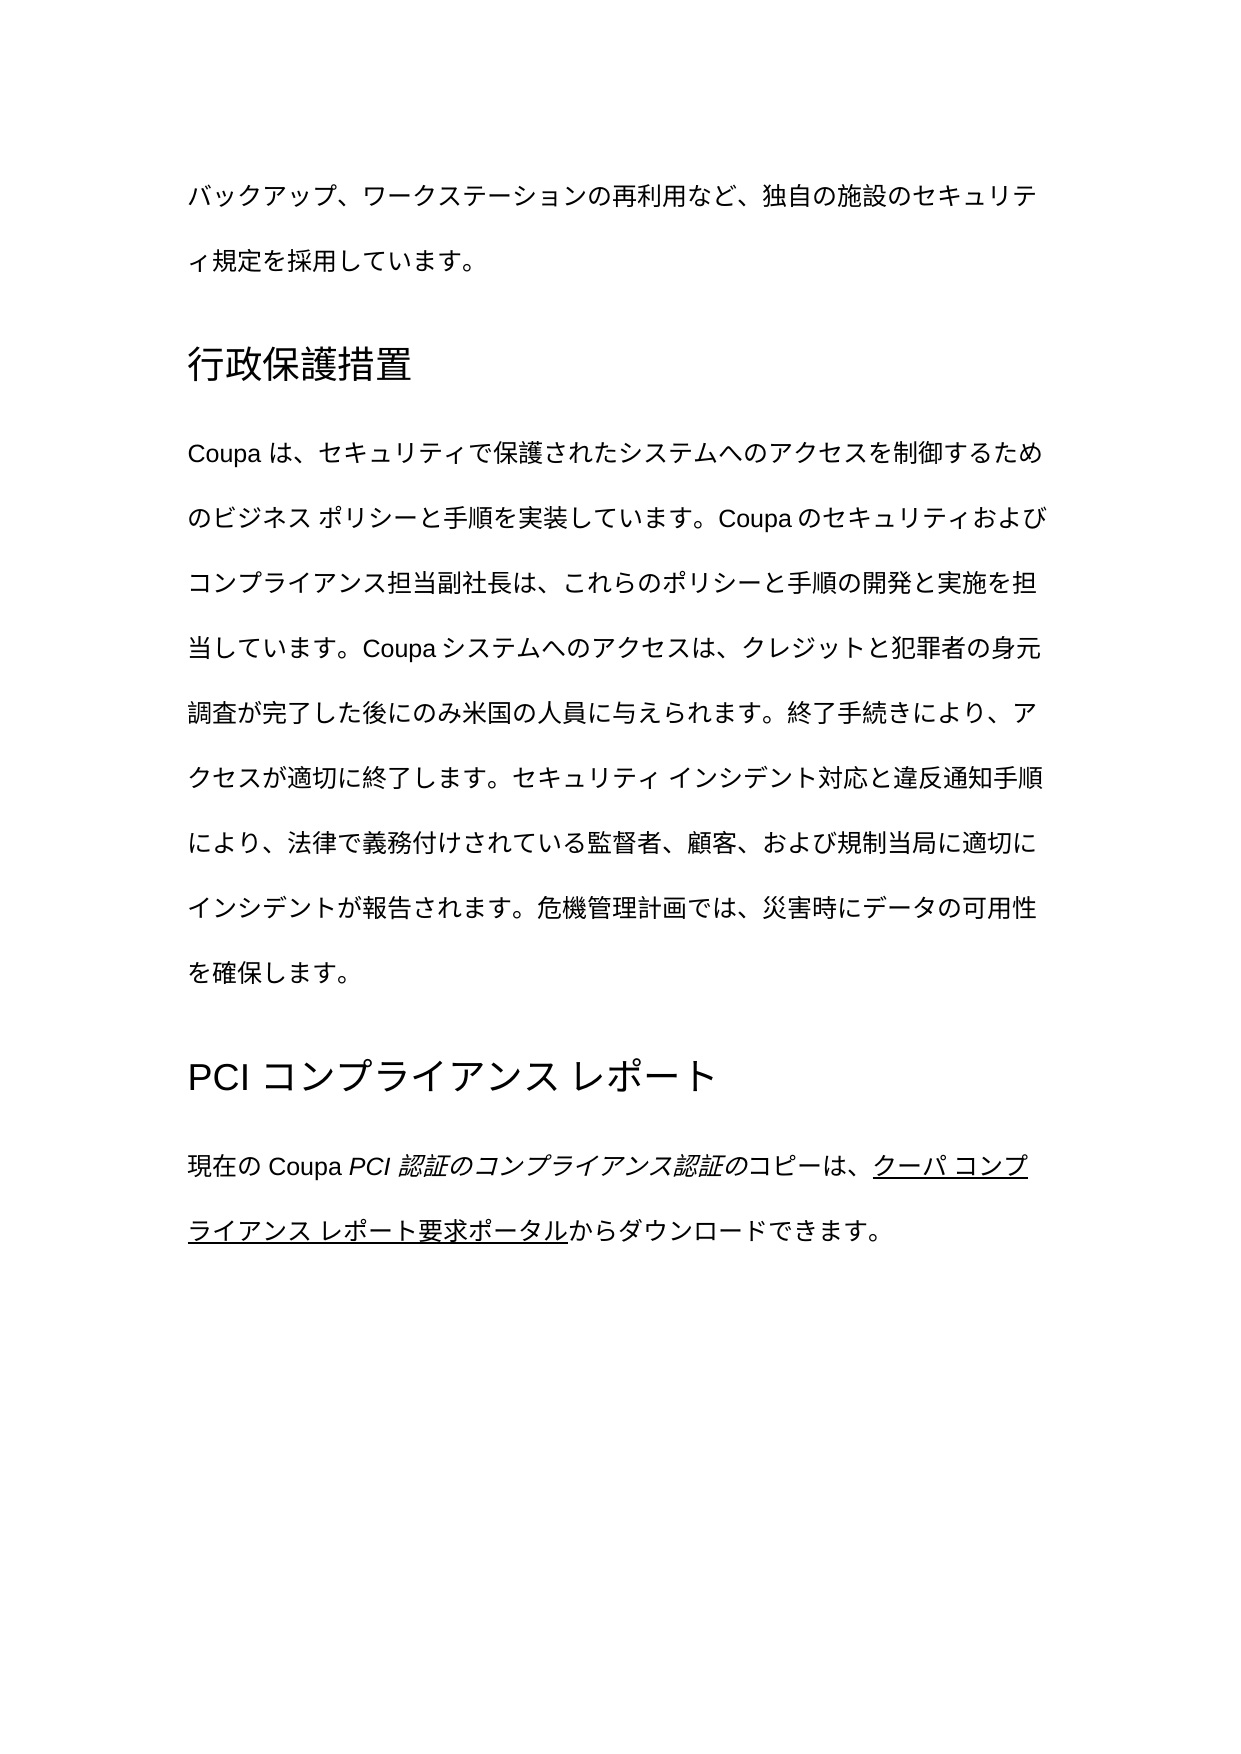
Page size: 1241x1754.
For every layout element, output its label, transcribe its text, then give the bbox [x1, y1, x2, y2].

text 現在の Coupa PCI 認証のコンプライアンス認証のコピーは、クーパ コンプライアンス レポート要求ポータルからダウンロードできます。 [187, 1132, 1053, 1262]
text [187, 162, 1053, 292]
text PCI コンプライアンス レポート [187, 1042, 1053, 1107]
text 行政保護措置 [187, 329, 1053, 394]
text Coupa は、セキュリティで保護されたシステムへのアクセスを制御するためのビジネス ポリシーと手順を実装しています。Coupaのセキュリティおよびコンプライアンス担当副社長は、これらのポリシーと手順の開発と実施を担当しています。Coupaシステムへのアクセスは、クレジットと犯罪者の身元調査が完了した後にのみ米国の人員に与えられます。終了手続きにより、アクセスが適切に終了します。セキュリティ インシデント対応と違反通知手順により、法律で義務付けされている監督者、顧客、および規制当局に適切にインシデントが報告されます。危機管理計画では、災害時にデータの可用性を確保します。 [187, 419, 1053, 1004]
